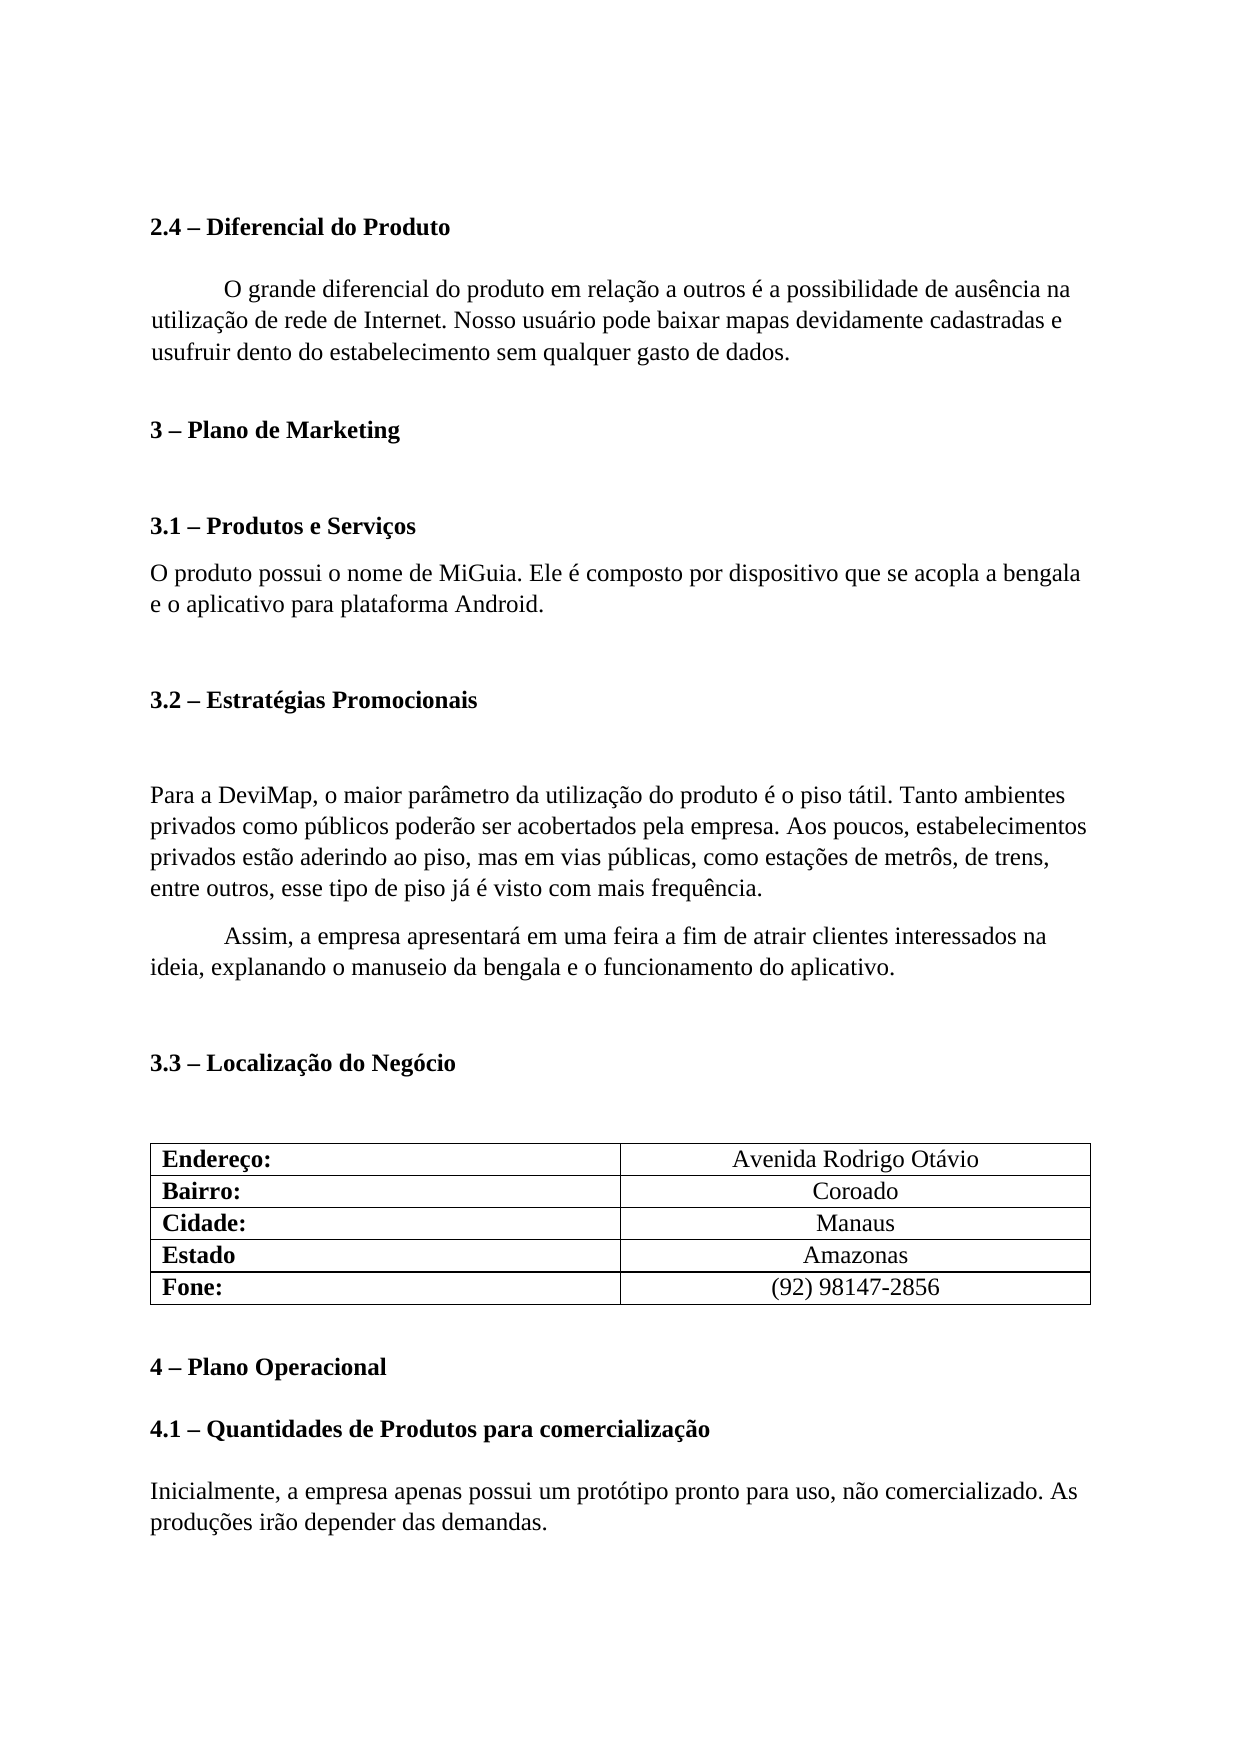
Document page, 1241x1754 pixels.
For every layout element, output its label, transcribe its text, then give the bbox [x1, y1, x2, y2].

table_cell Amazonas [621, 1240, 1090, 1271]
text 3.2 – Estratégias Promocionais [150, 685, 1091, 714]
table_header Endereço: [151, 1144, 620, 1175]
text 4.1 – Quantidades de Produtos para comercialização [150, 1414, 1095, 1443]
table_cell Coroado [621, 1176, 1090, 1207]
text 3 – Plano de Marketing [150, 415, 1091, 444]
text 3.1 – Produtos e Serviços [150, 511, 1091, 539]
table_cell Manaus [621, 1208, 1090, 1239]
text 4 – Plano Operacional [150, 1352, 626, 1381]
table_cell Bairro: [151, 1176, 620, 1207]
text Para a DeviMap, o maior parâmetro da utilização do produto é o piso tátil. Tanto ambientes privados como públicos poderão ser acobertados pela empresa. Aos poucos, estabelecimentos privados estão aderindo ao piso, mas em vias públicas, como estações de metrôs, de trens, entre outros, esse tipo de piso já é visto com mais frequência. [150, 780, 1091, 902]
text 2.4 – Diferencial do Produto [150, 212, 1095, 241]
text O grande diferencial do produto em relação a outros é a possibilidade de ausência na utilização de rede de Internet. Nosso usuário pode baixar mapas devidamente cadastradas e usufruir dento do estabelecimento sem qualquer gasto de dados. [150, 274, 1095, 365]
table_header Avenida Rodrigo Otávio [621, 1144, 1090, 1175]
text 3.3 – Localização do Negócio [150, 1048, 1091, 1076]
text O produto possui o nome de MiGuia. Ele é composto por dispositivo que se acopla a bengala e o aplicativo para plataforma Android. [150, 558, 1091, 618]
table_cell Estado [151, 1240, 620, 1271]
text Inicialmente, a empresa apenas possui um protótipo pronto para uso, não comercializado. As produções irão depender das demandas. [150, 1476, 1095, 1536]
table_cell Cidade: [151, 1208, 620, 1239]
text Assim, a empresa apresentará em uma feira a fim de atrair clientes interessados na ideia, explanando o manuseio da bengala e o funcionamento do aplicativo. [150, 921, 1091, 981]
table_cell Fone: [151, 1273, 620, 1303]
table_cell (92) 98147-2856 [621, 1273, 1090, 1303]
